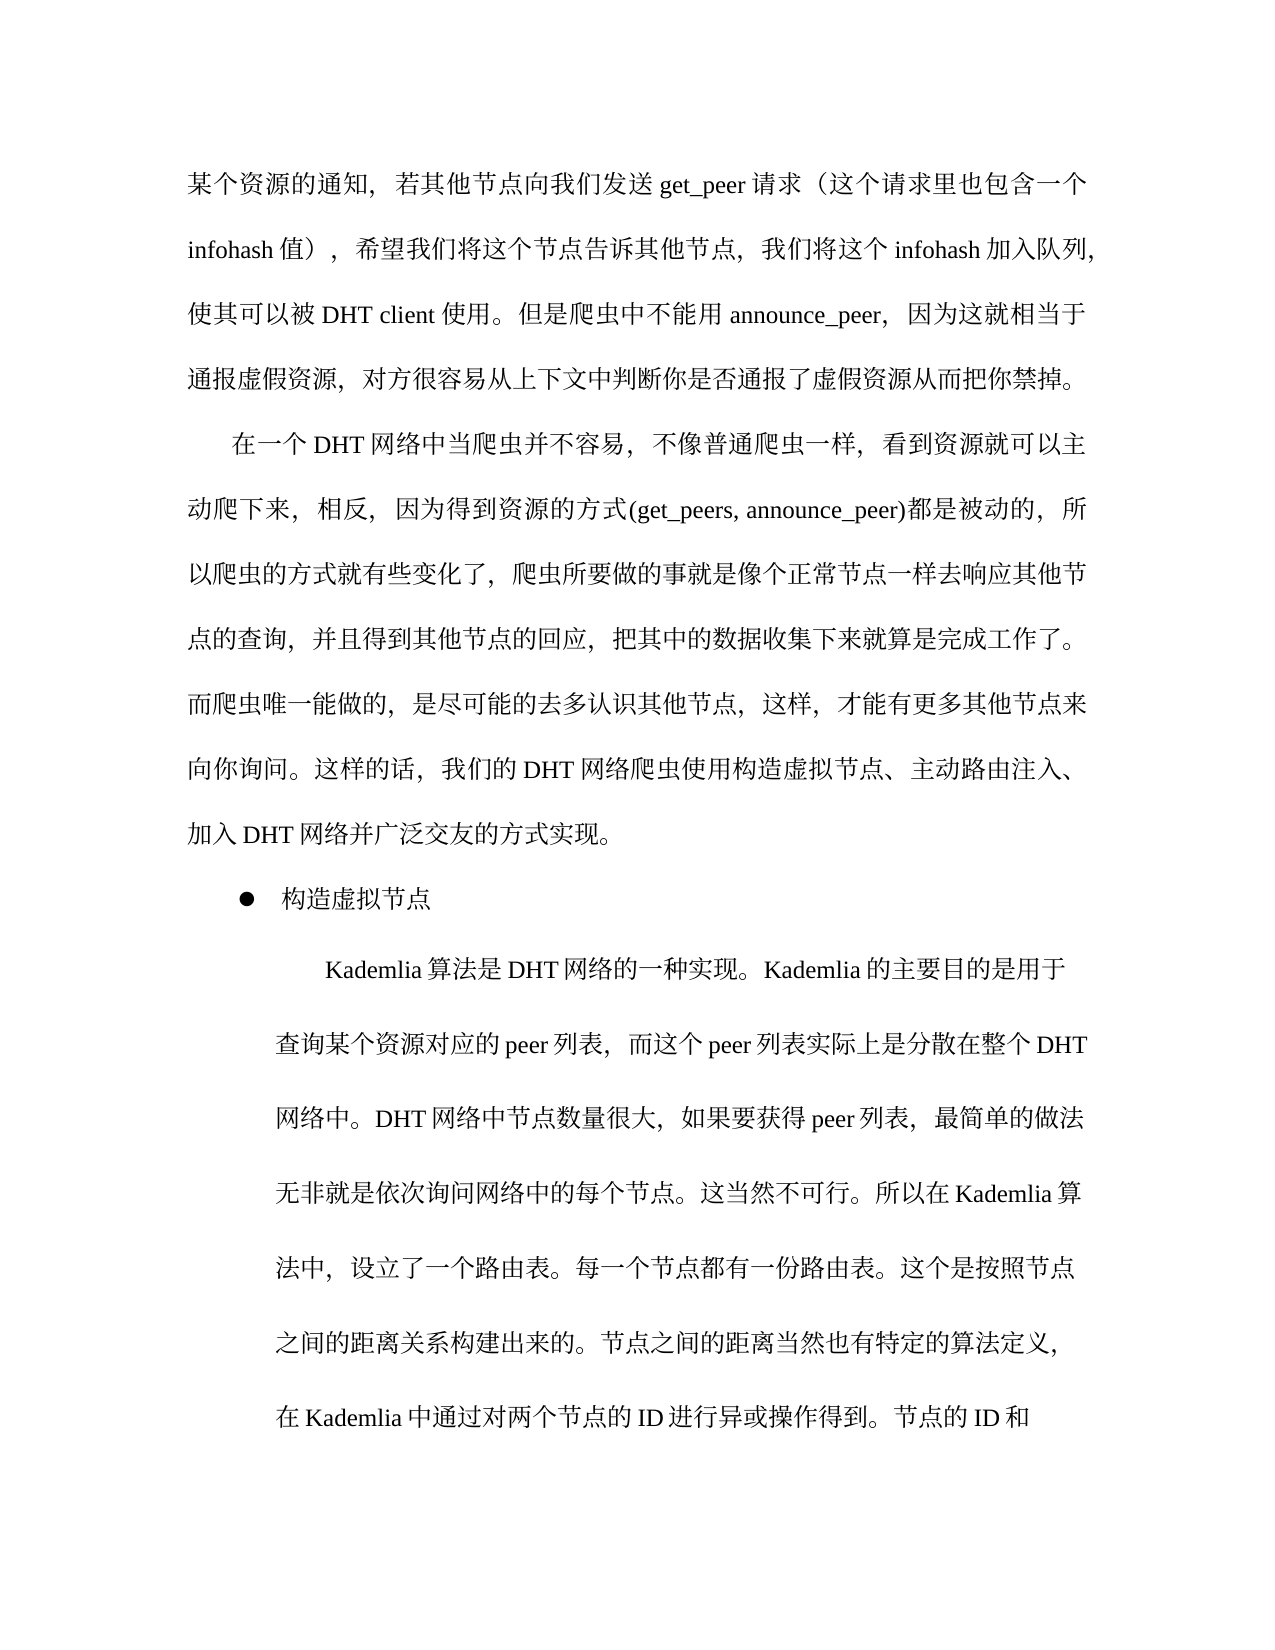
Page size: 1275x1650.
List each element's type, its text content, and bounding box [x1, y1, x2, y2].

list 构造虚拟节点 [237, 865, 1087, 930]
text 在一个DHT网络中当爬虫并不容易，不像普通爬虫一样，看到资源就可以主动爬下来，相反，因为得到资源的方式(get_peers, announce_peer)都是被动的，所以爬虫的方式就有些变化了，爬虫所要做的事就是像个正常节点一样去响应其他节点的查询，并且得到其他节点的回应，把其中的数据收集下来就算是完成工作了。而爬虫唯一能做的，是尽可能的去多认识其他节点，这样，才能有更多其他节点来向你询问。这样的话，我们的DHT网络爬虫使用构造虚拟节点、主动路由注入、加入DHT网络并广泛交友的方式实现。 [187, 410, 1087, 865]
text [187, 150, 1087, 410]
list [275, 935, 1087, 1448]
